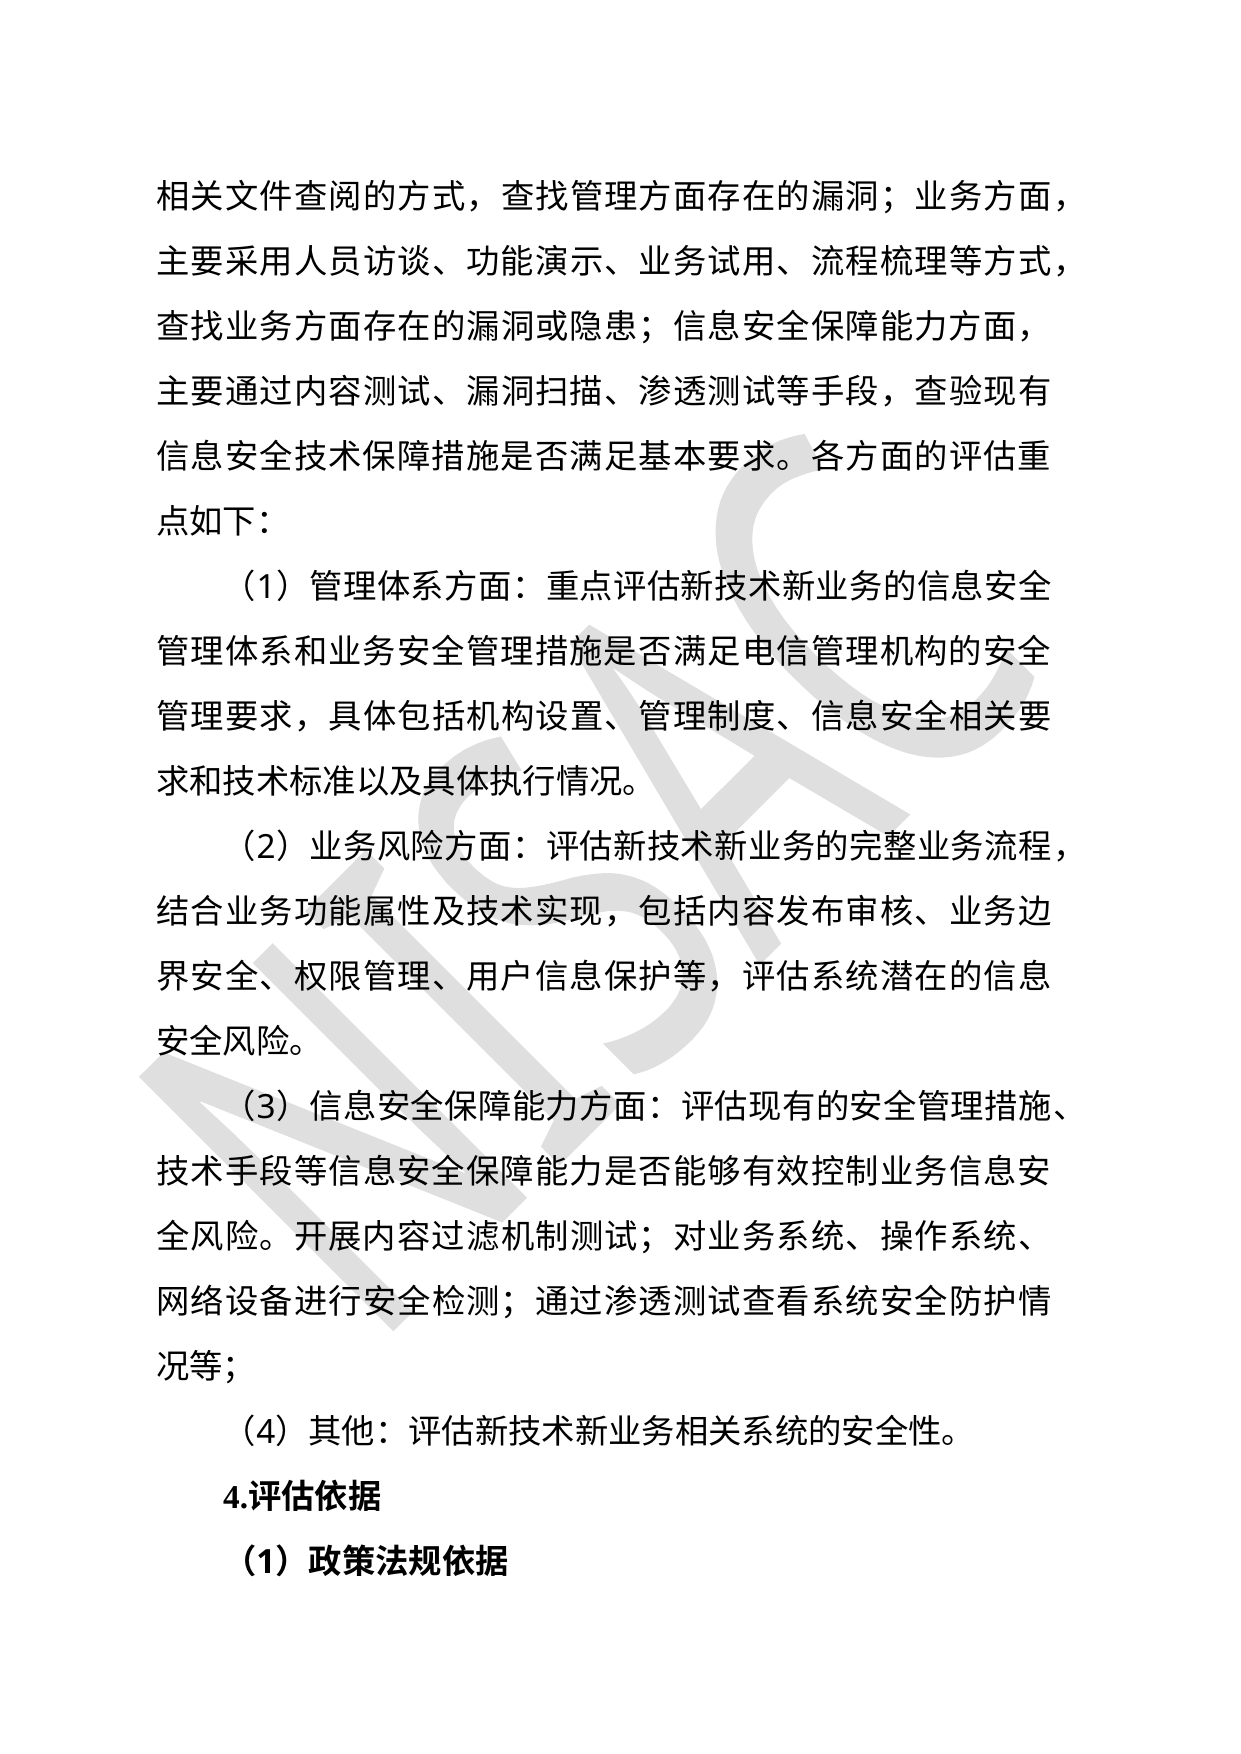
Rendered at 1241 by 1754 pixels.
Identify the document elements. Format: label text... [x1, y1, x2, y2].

text 4.评估依据 [156, 1462, 1053, 1527]
text （4）其他：评估新技术新业务相关系统的安全性。 [156, 1397, 1053, 1462]
text （3）信息安全保障能力方面：评估现有的安全管理措施、技术手段等信息安全保障能力是否能够有效控制业务信息安全风险。开展内容过滤机制测试；对业务系统、操作系统、网络设备进行安全检测；通过渗透测试查看系统安全防护情况等； [156, 1072, 1053, 1397]
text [156, 162, 1053, 552]
text （2）业务风险方面：评估新技术新业务的完整业务流程，结合业务功能属性及技术实现，包括内容发布审核、业务边界安全、权限管理、用户信息保护等，评估系统潜在的信息安全风险。 [156, 812, 1053, 1072]
text （1）管理体系方面：重点评估新技术新业务的信息安全管理体系和业务安全管理措施是否满足电信管理机构的安全管理要求，具体包括机构设置、管理制度、信息安全相关要求和技术标准以及具体执行情况。 [156, 552, 1053, 812]
text （1）政策法规依据 [156, 1527, 1053, 1592]
